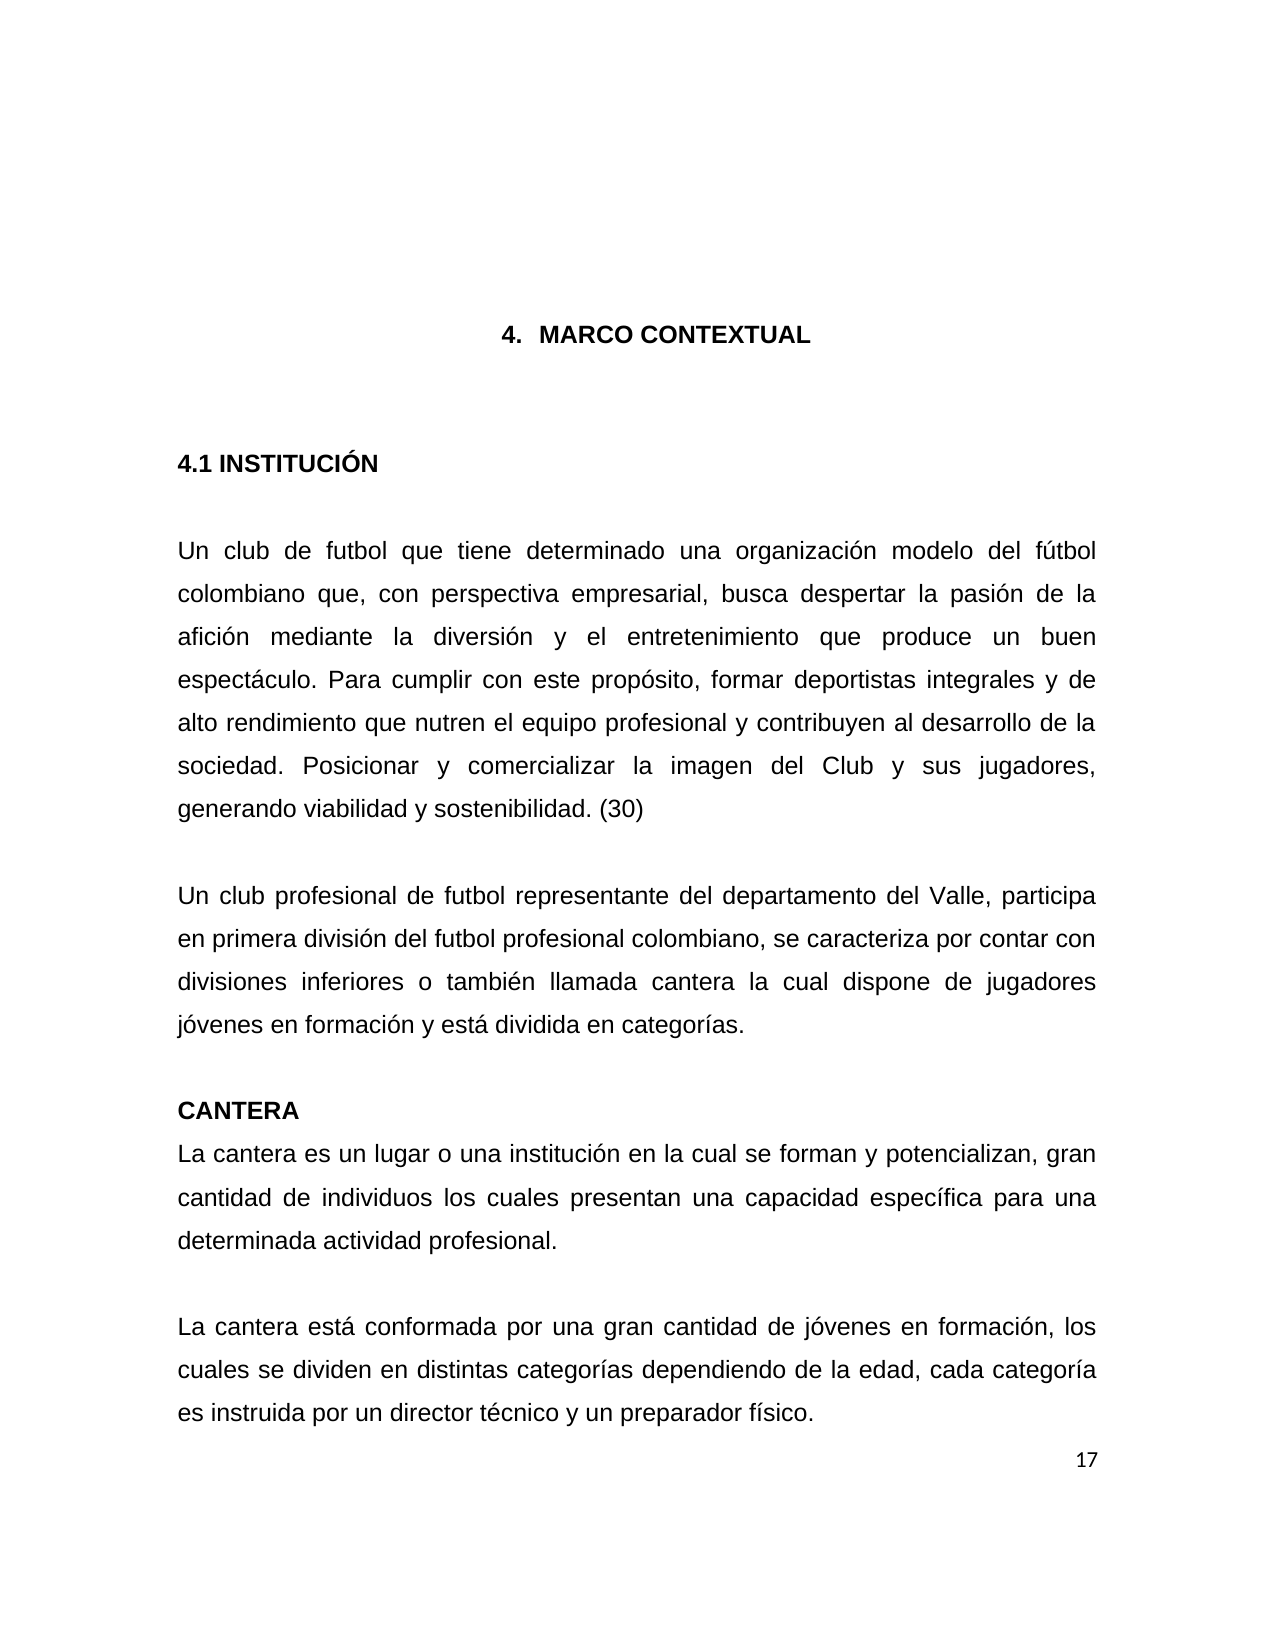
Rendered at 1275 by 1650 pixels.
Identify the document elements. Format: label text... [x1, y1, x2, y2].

text La cantera es un lugar o una institución en la cual se forman y potencializan, gran cantidad de individuos los cuales presentan una capacidad específica para una determinada actividad profesional. [177, 1139, 1098, 1254]
text MARCO CONTEXTUAL [215, 320, 1098, 349]
text La cantera está conformada por una gran cantidad de jóvenes en formación, los cuales se dividen en distintas categorías dependiendo de la edad, cada categoría es instruida por un director técnico y un preparador físico. [177, 1312, 1098, 1427]
text Un club de futbol que tiene determinado una organización modelo del fútbol colombiano que, con perspectiva empresarial, busca despertar la pasión de la afición mediante la diversión y el entretenimiento que produce un buen espectáculo. Para cumplir con este propósito, formar deportistas integrales y de alto rendimiento que nutren el equipo profesional y contribuyen al desarrollo de la sociedad. Posicionar y comercializar la imagen del Club y sus jugadores, generando viabilidad y sostenibilidad. (30) [177, 536, 1098, 823]
subtitle 4.1 INSTITUCIÓN [177, 449, 1098, 478]
text CANTERA [177, 1096, 1098, 1125]
text Un club profesional de futbol representante del departamento del Valle, participa en primera división del futbol profesional colombiano, se caracteriza por contar con divisiones inferiores o también llamada cantera la cual dispone de jugadores jóvenes en formación y está dividida en categorías. [177, 881, 1098, 1039]
